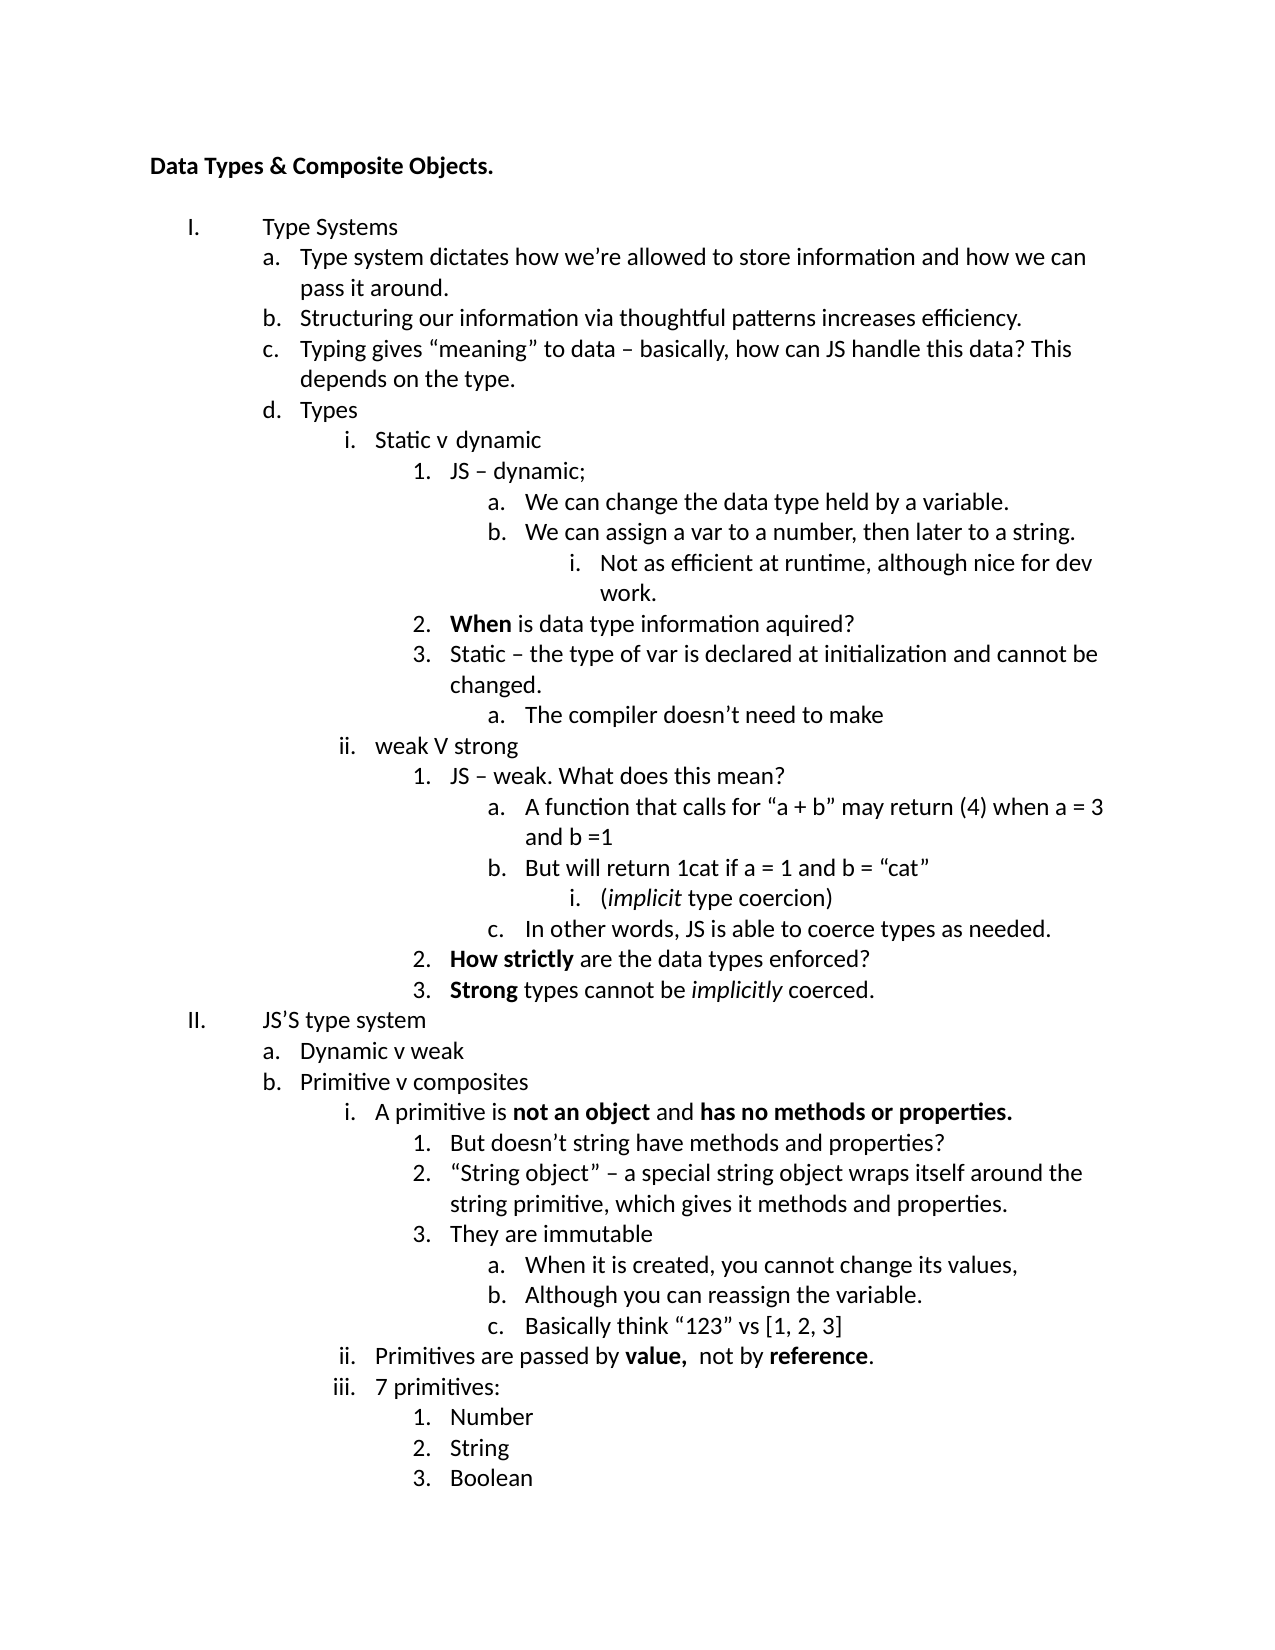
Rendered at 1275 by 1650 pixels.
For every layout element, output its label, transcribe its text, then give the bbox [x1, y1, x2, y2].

list “String object” – a special string object wraps itself around the string primitive, which gives it methods and properties. [412, 1157, 1125, 1218]
list Primitive v composites [262, 1066, 1125, 1096]
list String [412, 1432, 1125, 1462]
list Not as efficient at runtime, although nice for dev work. [581, 547, 1125, 608]
list Type Systems [187, 211, 1125, 242]
list Types [262, 394, 1125, 425]
list Basically think “123” vs [1, 2, 3] [487, 1310, 1125, 1340]
list Boolean [412, 1462, 1125, 1493]
list In other words, JS is able to coerce types as needed. [487, 913, 1125, 943]
list Type system dictates how we’re allowed to store information and how we can pass it around. [262, 242, 1125, 303]
list Dynamic v weak [262, 1035, 1125, 1066]
list Primitives are passed by value, not by reference. [356, 1340, 1125, 1371]
list Static v dynamic [356, 425, 1125, 455]
list But will return 1cat if a = 1 and b = “cat” [487, 852, 1125, 882]
list We can assign a var to a number, then later to a string. [487, 516, 1125, 547]
list But doesn’t string have methods and properties? [412, 1127, 1125, 1157]
list A primitive is not an object and has no methods or properties. [356, 1096, 1125, 1127]
list Strong types cannot be implicitly coerced. [412, 974, 1125, 1004]
list Typing gives “meaning” to data – basically, how can JS handle this data? This depends on the type. [262, 333, 1125, 394]
list Static – the type of var is declared at initialization and cannot be changed. [412, 638, 1125, 699]
list How strictly are the data types enforced? [412, 943, 1125, 974]
list JS – weak. What does this mean? [412, 760, 1125, 791]
list Although you can reassign the variable. [487, 1279, 1125, 1310]
list A function that calls for “a + b” may return (4) when a = 3 and b =1 [487, 791, 1125, 852]
list We can change the data type held by a variable. [487, 486, 1125, 516]
list JS’S type system [187, 1004, 1125, 1035]
list They are immutable [412, 1218, 1125, 1249]
text Data Types & Composite Objects. [150, 150, 1125, 181]
list 7 primitives: [356, 1371, 1125, 1401]
list When it is created, you cannot change its values, [487, 1249, 1125, 1279]
list Structuring our information via thoughtful patterns increases efficiency. [262, 303, 1125, 333]
list weak V strong [356, 730, 1125, 760]
list (implicit type coercion) [581, 882, 1125, 913]
list Number [412, 1401, 1125, 1432]
list When is data type information aquired? [412, 608, 1125, 638]
list JS – dynamic; [412, 455, 1125, 486]
list The compiler doesn’t need to make [487, 699, 1125, 730]
